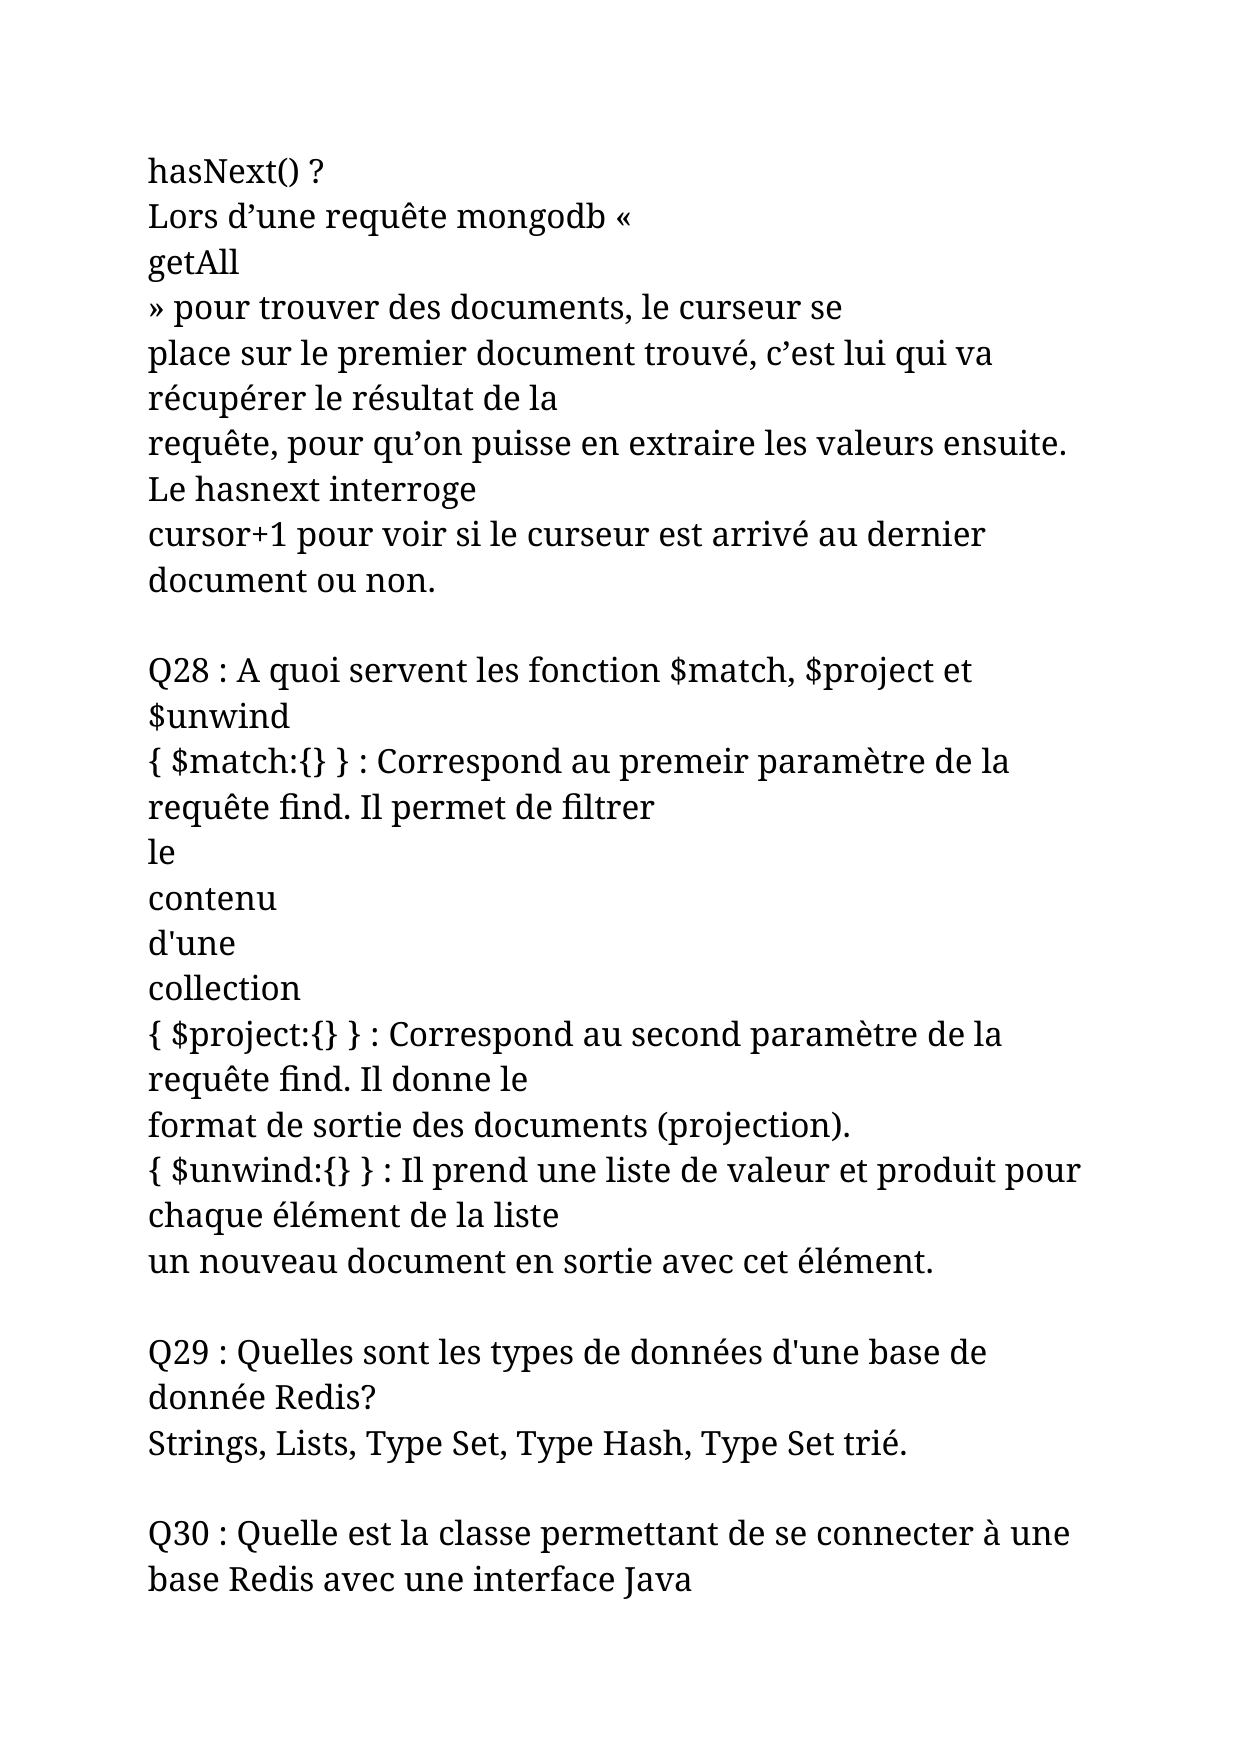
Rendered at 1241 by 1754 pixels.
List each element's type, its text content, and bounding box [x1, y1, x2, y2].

text » pour trouver des documents, le curseur se [148, 284, 1093, 329]
text requête, pour qu’on puisse en extraire les valeurs ensuite. Le hasnext interroge [148, 420, 1093, 511]
text contenu [148, 874, 1093, 920]
text Q30 : Quelle est la classe permettant de se connecter à une [148, 1510, 1093, 1556]
text collection [148, 965, 1093, 1011]
text cursor+1 pour voir si le curseur est arrivé au dernier document ou non. [148, 511, 1093, 602]
text getAll [148, 238, 1093, 284]
text Lors d’une requête mongodb « [148, 193, 1093, 238]
text { $project:{} } : Correspond au second paramètre de la requête find. Il donne le [148, 1011, 1093, 1101]
text base Redis avec une interface Java [148, 1556, 1093, 1601]
text format de sortie des documents (projection). [148, 1101, 1093, 1147]
text { $match:{} } : Correspond au premeir paramètre de la requête find. Il permet de filtrer [148, 738, 1093, 829]
text un nouveau document en sortie avec cet élément. [148, 1238, 1093, 1283]
text d'une [148, 920, 1093, 965]
text le [148, 829, 1093, 874]
text Q29 : Quelles sont les types de données d'une base de [148, 1328, 1093, 1374]
text { $unwind:{} } : Il prend une liste de valeur et produit pour chaque élément de la liste [148, 1147, 1093, 1238]
text donnée Redis? [148, 1374, 1093, 1419]
text $unwind [148, 693, 1093, 738]
text hasNext() ? [148, 148, 1093, 193]
text Q28 : A quoi servent les fonction $match, $project et [148, 647, 1093, 693]
text Strings, Lists, Type Set, Type Hash, Type Set trié. [148, 1419, 1093, 1465]
text place sur le premier document trouvé, c’est lui qui va récupérer le résultat de la [148, 329, 1093, 420]
